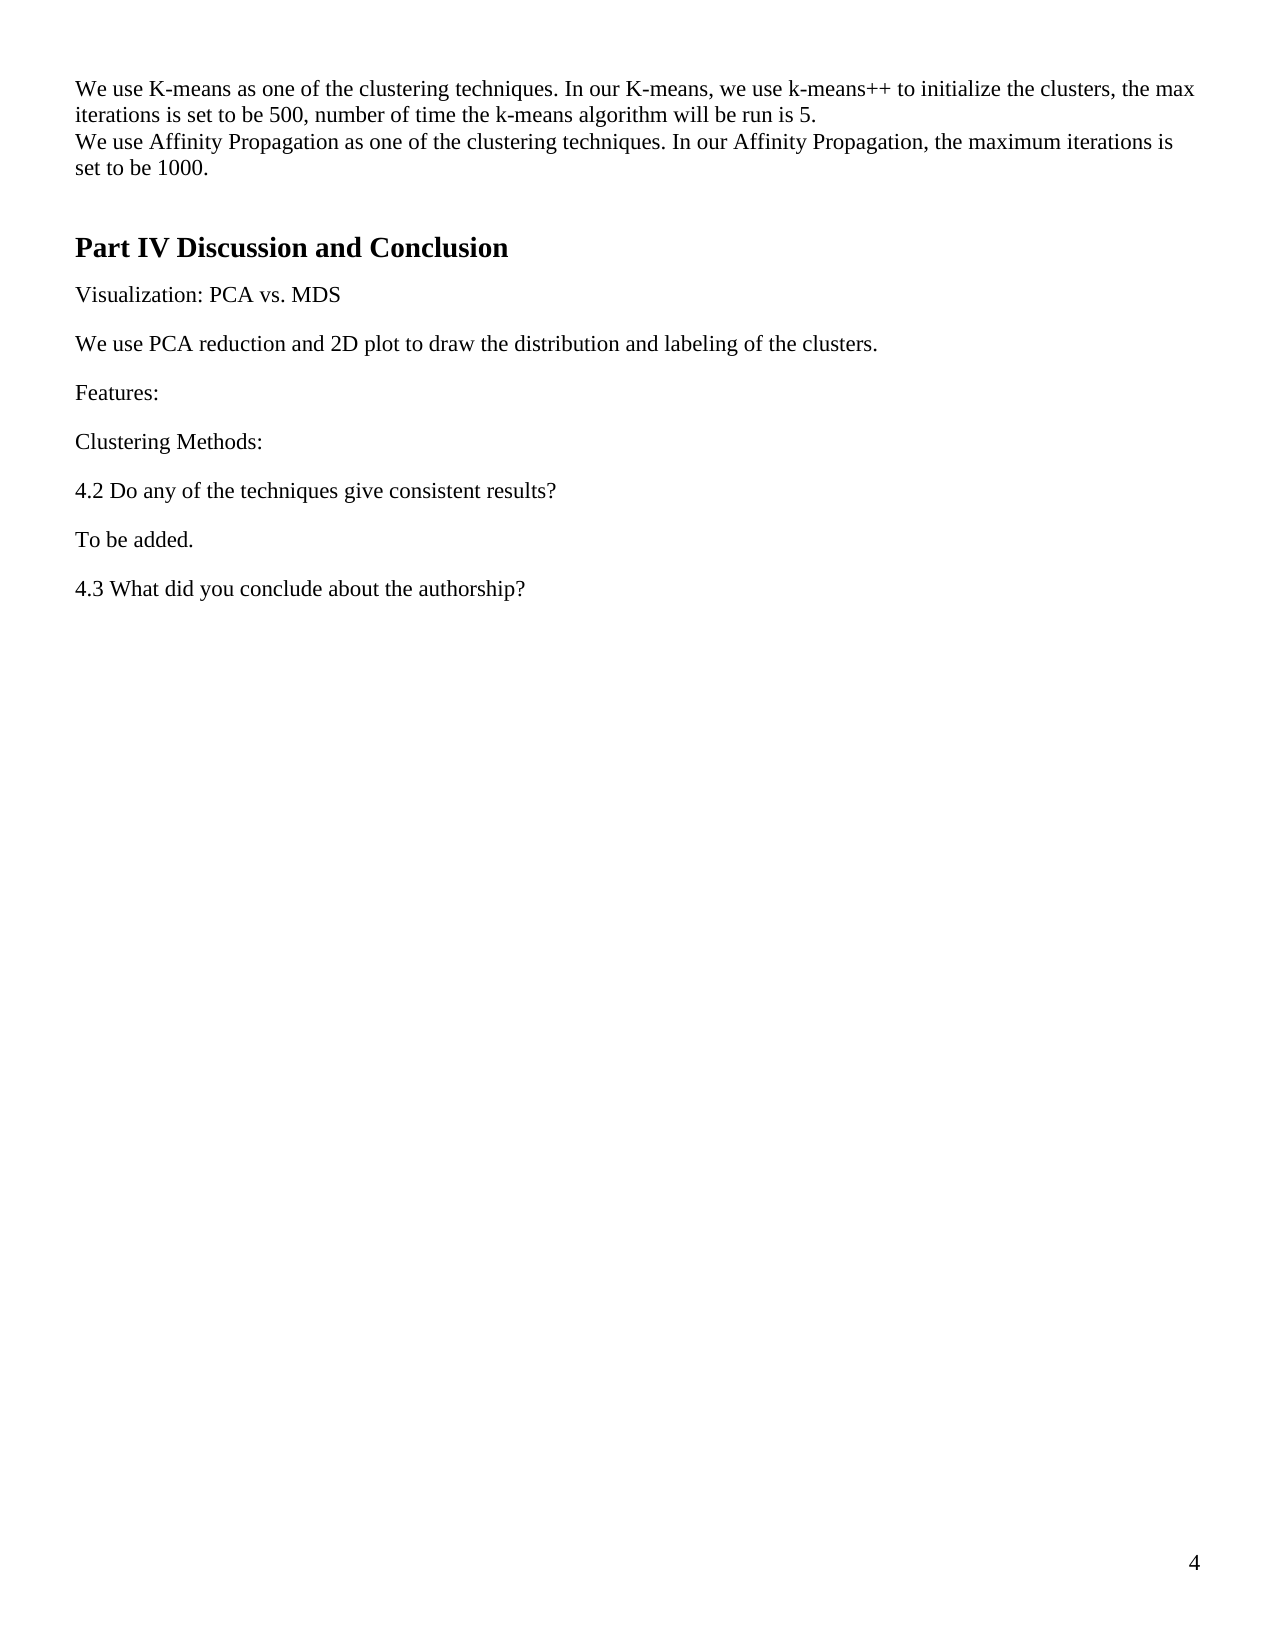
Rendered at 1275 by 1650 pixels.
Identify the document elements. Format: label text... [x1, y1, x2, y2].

text 4.2 Do any of the techniques give consistent results? [75, 477, 1200, 504]
subtitle Part IV Discussion and Conclusion [75, 230, 1200, 264]
text To be added. [75, 526, 1200, 553]
text We use Affinity Propagation as one of the clustering techniques. In our Affinity Propagation, the maximum iterations is set to be 1000. [75, 128, 1200, 180]
text Features: [75, 379, 1200, 406]
text 4.3 What did you conclude about the authorship? [75, 575, 1200, 602]
text We use K-means as one of the clustering techniques. In our K-means, we use k-means++ to initialize the clusters, the max iterations is set to be 500, number of time the k-means algorithm will be run is 5. [75, 75, 1200, 128]
text Visualization: PCA vs. MDS [75, 281, 1200, 308]
text Clustering Methods: [75, 428, 1200, 455]
text We use PCA reduction and 2D plot to draw the distribution and labeling of the clusters. [75, 330, 1200, 357]
